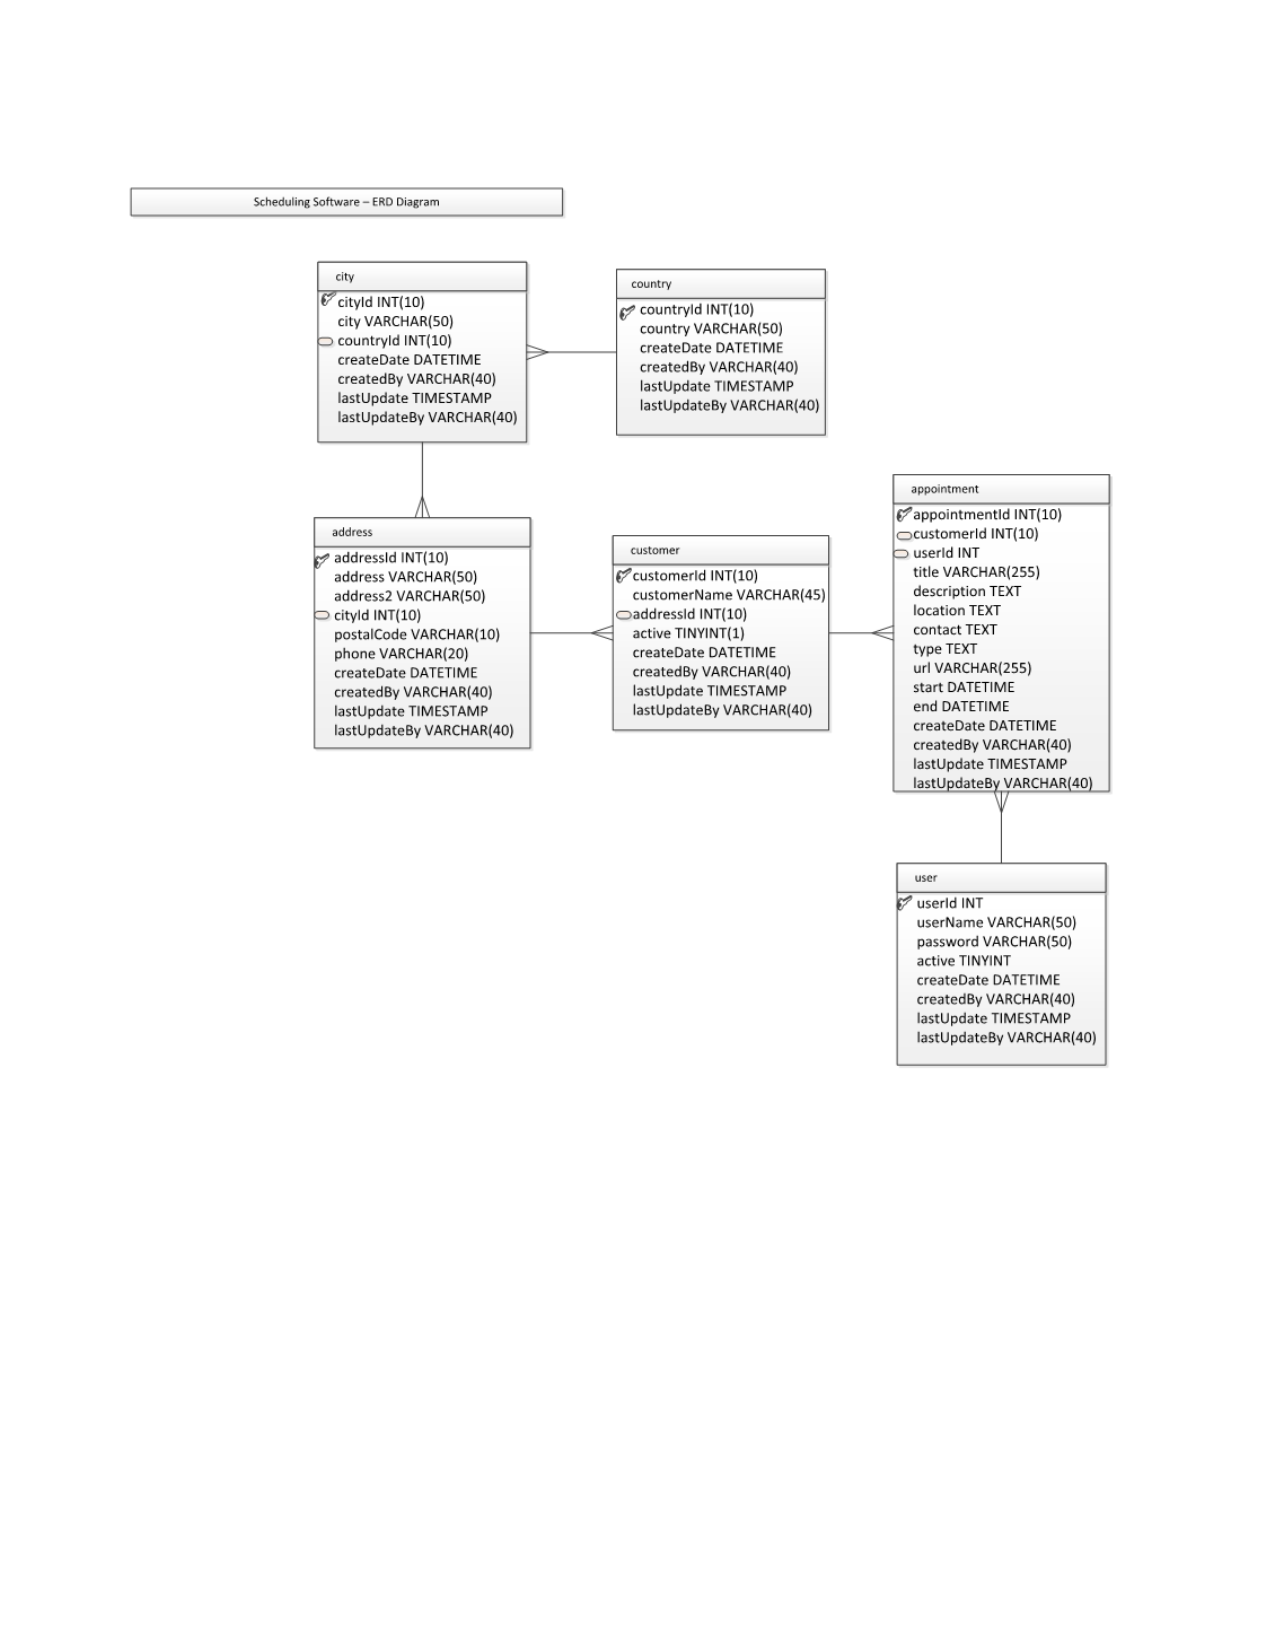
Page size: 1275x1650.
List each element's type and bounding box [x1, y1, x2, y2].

picture [88, 150, 1158, 1096]
